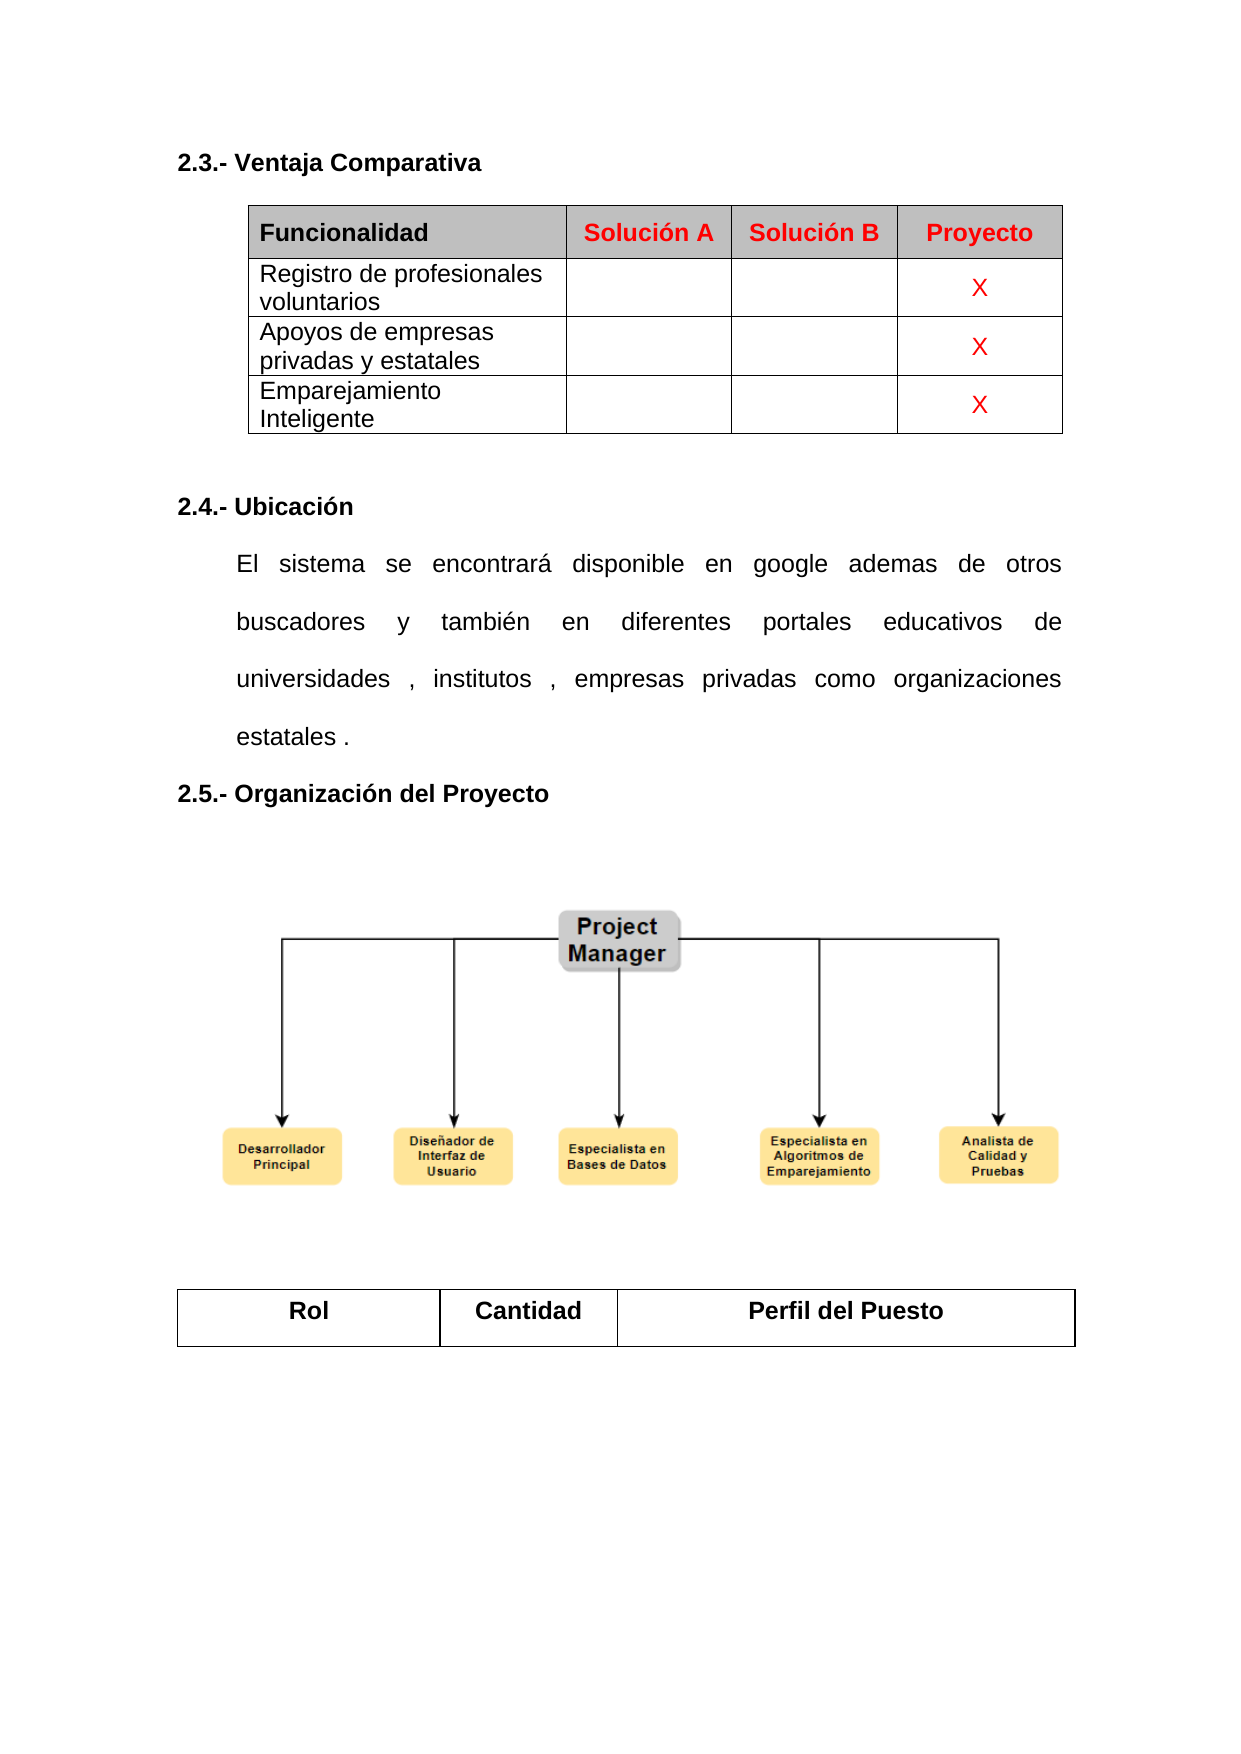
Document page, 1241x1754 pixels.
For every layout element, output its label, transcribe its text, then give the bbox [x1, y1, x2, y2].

table_cell Apoyos de empresas privadas y estatales [249, 317, 566, 375]
table_header Perfil del Puesto [618, 1290, 1074, 1346]
table_header Solución A [567, 206, 731, 258]
table_cell [732, 259, 897, 316]
table_cell [732, 376, 897, 433]
table_cell [567, 376, 731, 433]
table_cell [567, 317, 731, 375]
table_cell X [898, 259, 1062, 316]
table_cell [567, 259, 731, 316]
table_cell [732, 317, 897, 375]
text El sistema se encontrará disponible en google ademas de otros buscadores y también en diferentes portales educativos de universidades , institutos , empresas privadas como organizaciones estatales . [236, 549, 1063, 751]
table_header Funcionalidad [249, 206, 566, 258]
table_header Rol [178, 1290, 439, 1346]
table_cell Emparejamiento Inteligente [249, 376, 566, 433]
table_header Solución B [732, 206, 897, 258]
text 2.5.- Organización del Proyecto [177, 779, 1063, 808]
picture [177, 894, 1103, 1206]
table_header Proyecto [898, 206, 1062, 258]
text 2.3.- Ventaja Comparativa [177, 148, 1063, 176]
table_cell X [898, 317, 1062, 375]
table_cell Registro de profesionales voluntarios [249, 259, 566, 316]
table_header Cantidad [441, 1290, 617, 1346]
text 2.4.- Ubicación [177, 492, 1063, 521]
table_cell X [898, 376, 1062, 433]
